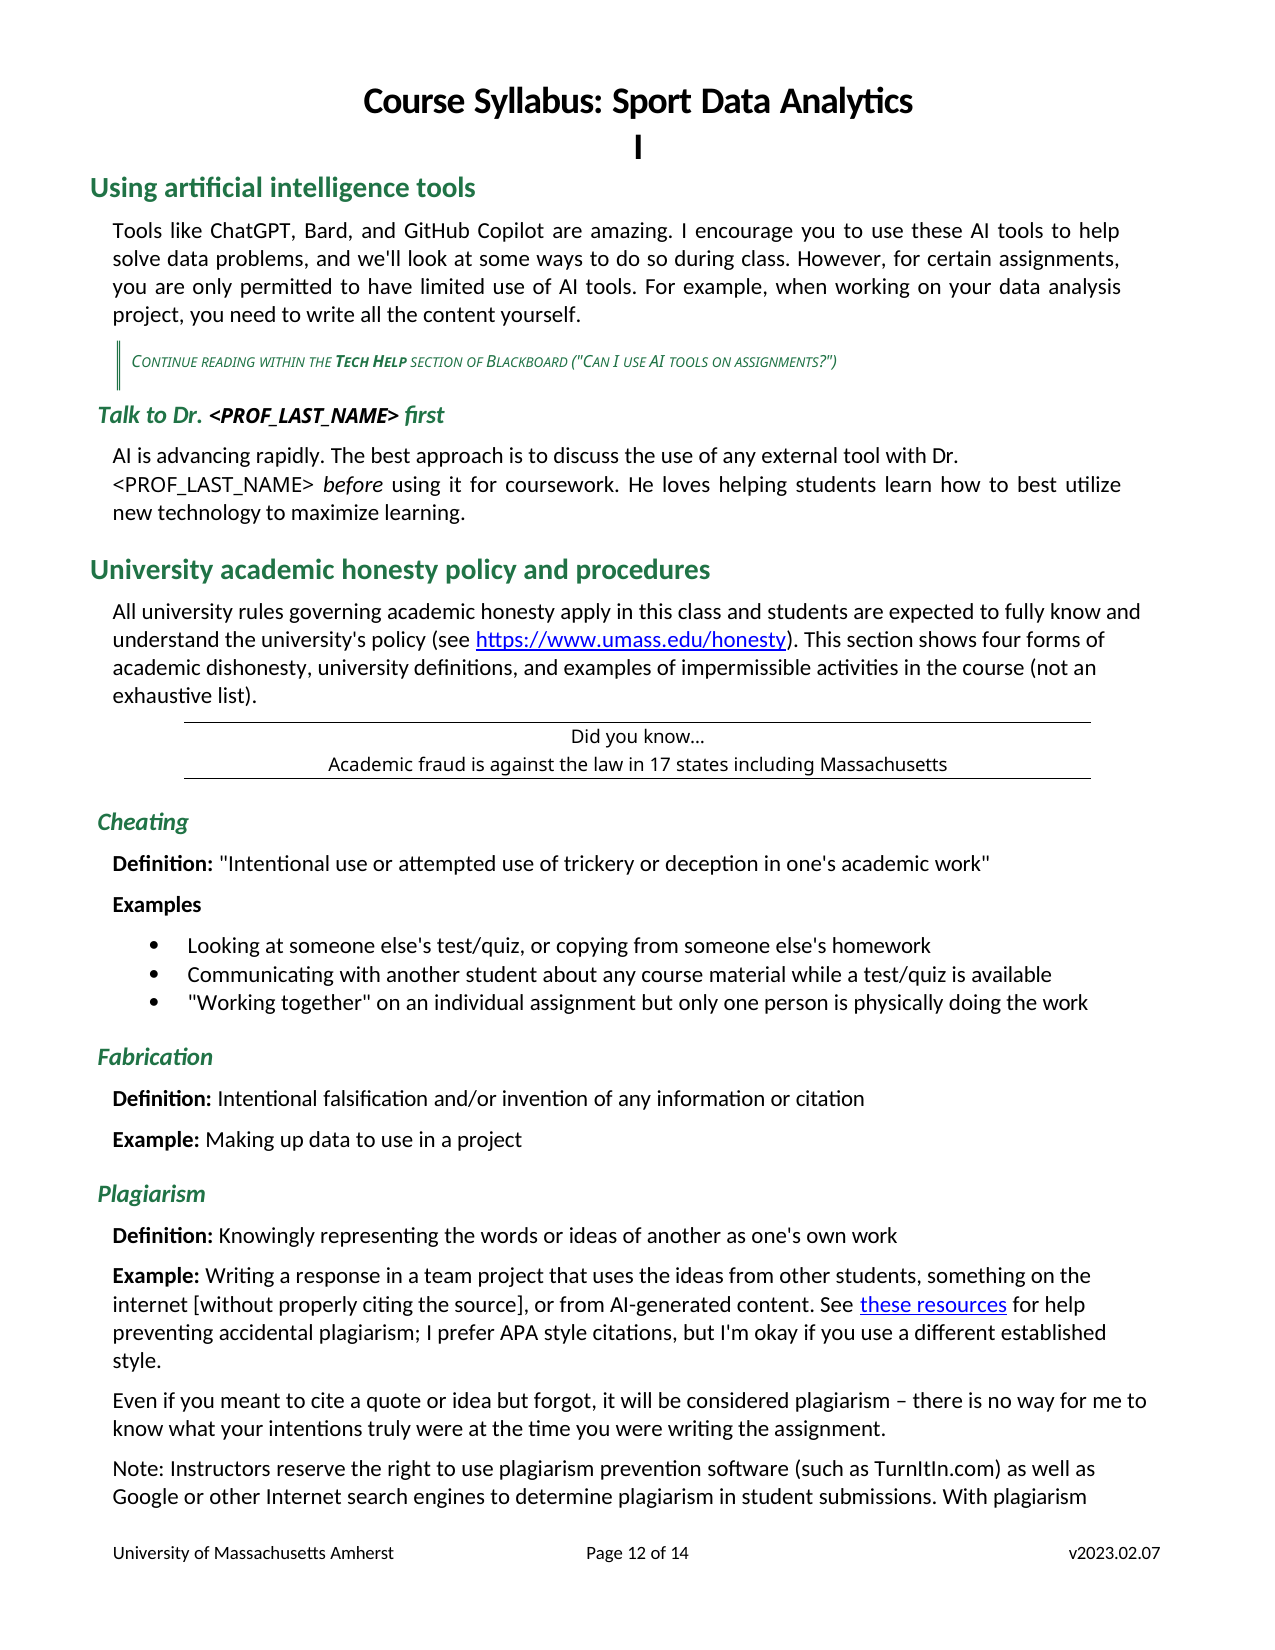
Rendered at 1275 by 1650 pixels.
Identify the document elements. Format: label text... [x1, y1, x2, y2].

subtitle University academic honesty policy and procedures [90, 551, 1189, 587]
text All university rules governing academic honesty apply in this class and students are expected to fully know and understand the university's policy (see https://www.umass.edu/honesty). This section shows four forms of academic dishonesty, university definitions, and examples of impermissible activities in the course (not an exhaustive list). [112, 597, 1189, 709]
text Academic fraud is against the law in 17 states including Massachusetts [86, 751, 1189, 777]
subtitle Examples [112, 890, 1189, 918]
subtitle Fabrication [97, 1042, 1189, 1072]
text Definition: "Intentional use or attempted use of trickery or deception in one's academic work" [112, 849, 1189, 877]
text Talk to Dr. <PROF_LAST_NAME> first [97, 399, 1189, 430]
subtitle Plagiarism [97, 1178, 1189, 1209]
subtitle Cheating [97, 806, 1189, 836]
list Communicating with another student about any course material while a test/quiz is available [150, 959, 1189, 988]
subtitle Using artificial intelligence tools [90, 169, 1189, 205]
text Note: Instructors reserve the right to use plagiarism prevention software (such as TurnItIn.com) as well as Google or other Internet search engines to determine plagiarism in student submissions. With plagiarism [112, 1454, 1149, 1510]
text Example: Making up data to use in a project [112, 1125, 1189, 1153]
text Did you know… [86, 723, 1189, 749]
text CONTINUE READING WITHIN THE TECH HELP SECTION OF BLACKBOARD ("CAN I USE AI TOOLS ON ASSIGNMENTS?") [131, 349, 1189, 372]
text Definition: Knowingly representing the words or ideas of another as one's own work [112, 1221, 1189, 1249]
list Looking at someone else's test/quiz, or copying from someone else's homework [150, 930, 1189, 959]
text AI is advancing rapidly. The best approach is to discuss the use of any external tool with Dr. [112, 442, 1189, 470]
text Even if you meant to cite a quote or idea but forgot, it will be considered plagiarism – there is no way for me to know what your intentions truly were at the time you were writing the assignment. [112, 1386, 1154, 1442]
text Definition: Intentional falsification and/or invention of any information or citation [112, 1084, 1189, 1112]
list "Working together" on an individual assignment but only one person is physically doing the work [150, 988, 1189, 1016]
text Example: Writing a response in a team project that uses the ideas from other students, something on the internet [without properly citing the source], or from AI-generated content. See these resources for help preventing accidental plagiarism; I prefer APA style citations, but I'm okay if you use a different established style. [112, 1262, 1157, 1374]
text <PROF_LAST_NAME> before using it for coursework. He loves helping students learn how to best utilize new technology to maximize learning. [112, 470, 1122, 526]
text Tools like ChatGPT, Bard, and GitHub Copilot are amazing. I encourage you to use these AI tools to help solve data problems, and we'll look at some ways to do so during class. However, for certain assignments, you are only permitted to have limited use of AI tools. For example, when working on your data analysis project, you need to write all the content yourself. [112, 216, 1121, 328]
